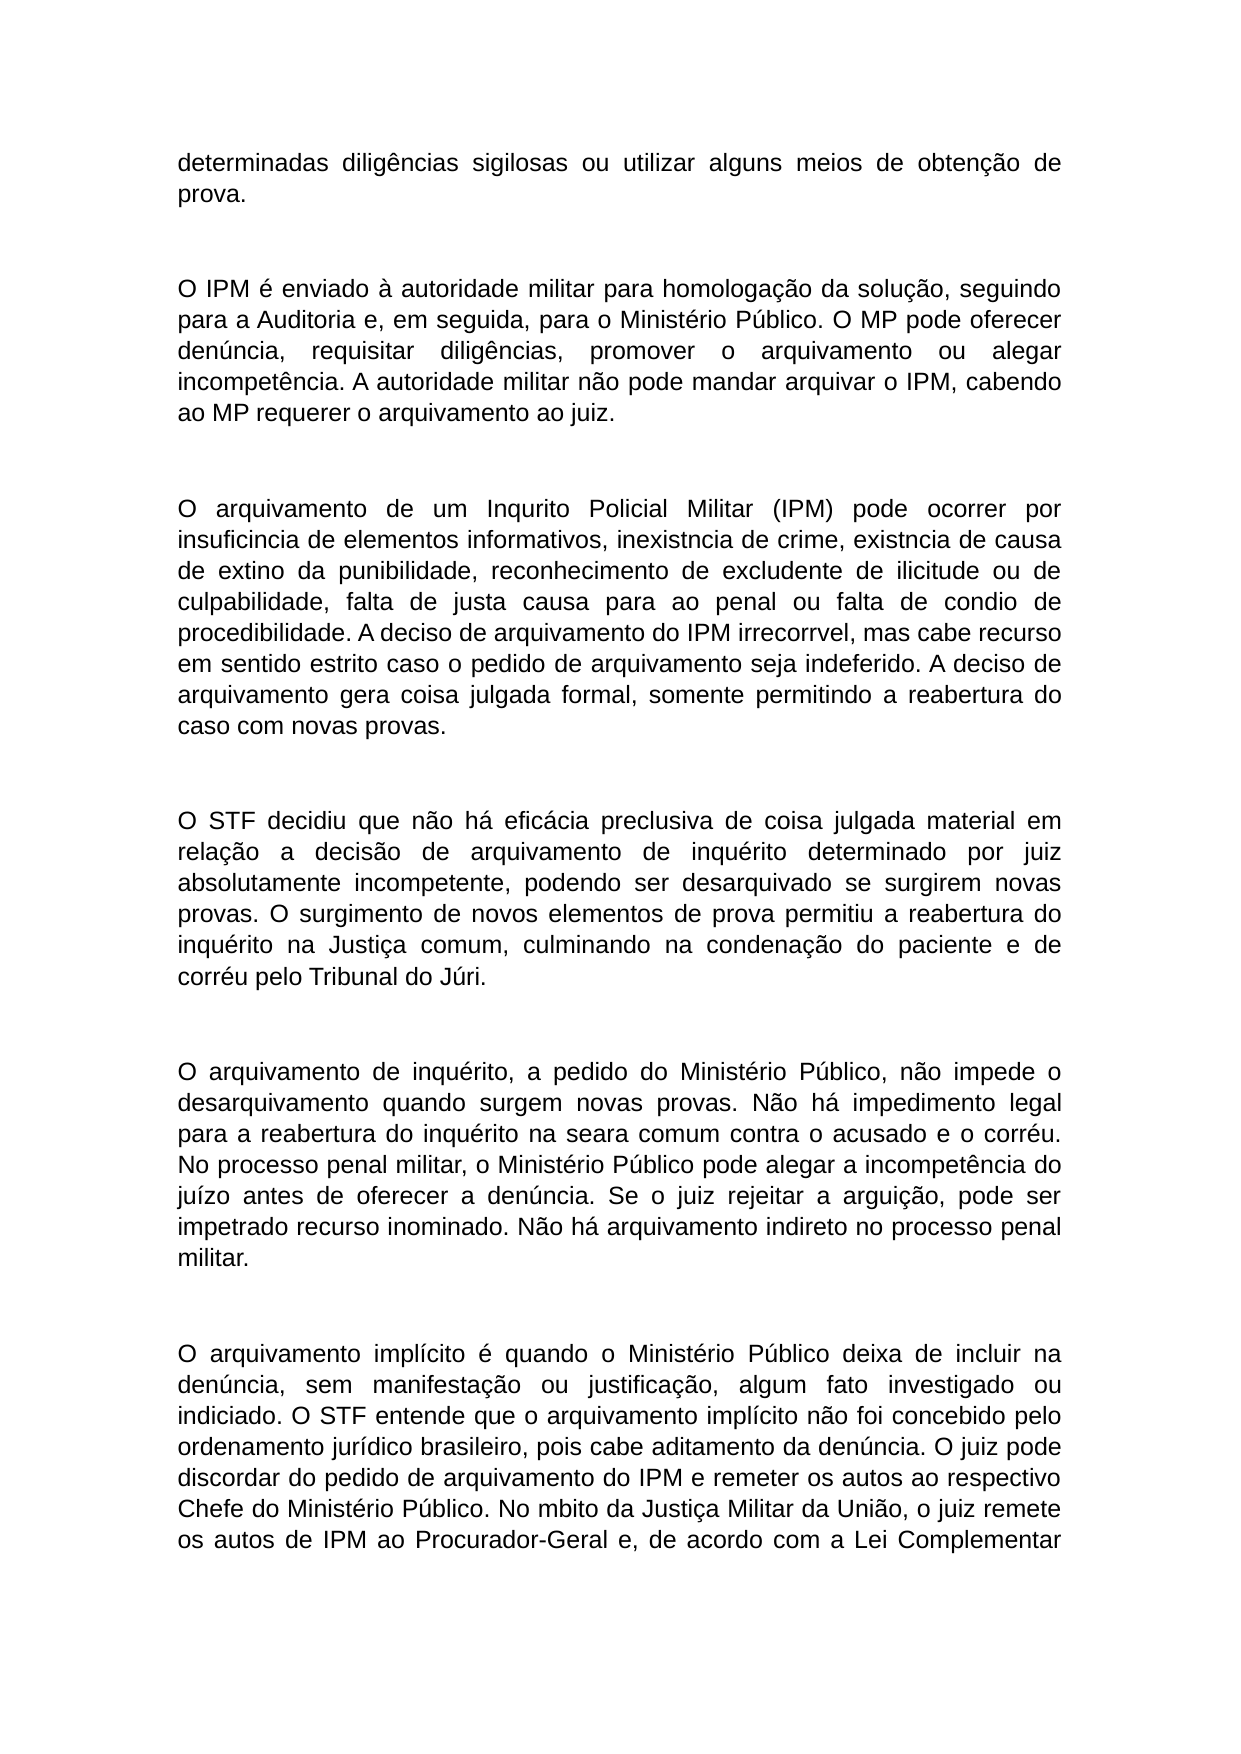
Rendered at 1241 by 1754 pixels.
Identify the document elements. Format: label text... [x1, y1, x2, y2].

text O IPM é enviado à autoridade militar para homologação da solução, seguindo para a Auditoria e, em seguida, para o Ministério Público. O MP pode oferecer denúncia, requisitar diligências, promover o arquivamento ou alegar incompetência. A autoridade militar não pode mandar arquivar o IPM, cabendo ao MP requerer o arquivamento ao juiz. [177, 274, 1063, 427]
text O arquivamento de um Inqurito Policial Militar (IPM) pode ocorrer por insuficincia de elementos informativos, inexistncia de crime, existncia de causa de extino da punibilidade, reconhecimento de excludente de ilicitude ou de culpabilidade, falta de justa causa para ao penal ou falta de condio de procedibilidade. A deciso de arquivamento do IPM irrecorrvel, mas cabe recurso em sentido estrito caso o pedido de arquivamento seja indeferido. A deciso de arquivamento gera coisa julgada formal, somente permitindo a reabertura do caso com novas provas. [177, 494, 1063, 740]
text O STF decidiu que não há eficácia preclusiva de coisa julgada material em relação a decisão de arquivamento de inquérito determinado por juiz absolutamente incompetente, podendo ser desarquivado se surgirem novas provas. O surgimento de novos elementos de prova permitiu a reabertura do inquérito na Justiça comum, culminando na condenação do paciente e de corréu pelo Tribunal do Júri. [177, 806, 1063, 990]
text O arquivamento de inquérito, a pedido do Ministério Público, não impede o desarquivamento quando surgem novas provas. Não há impedimento legal para a reabertura do inquérito na seara comum contra o acusado e o corréu. No processo penal militar, o Ministério Público pode alegar a incompetência do juízo antes de oferecer a denúncia. Se o juiz rejeitar a arguição, pode ser impetrado recurso inominado. Não há arquivamento indireto no processo penal militar. [177, 1057, 1063, 1272]
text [177, 148, 1063, 207]
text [177, 1339, 1063, 1554]
